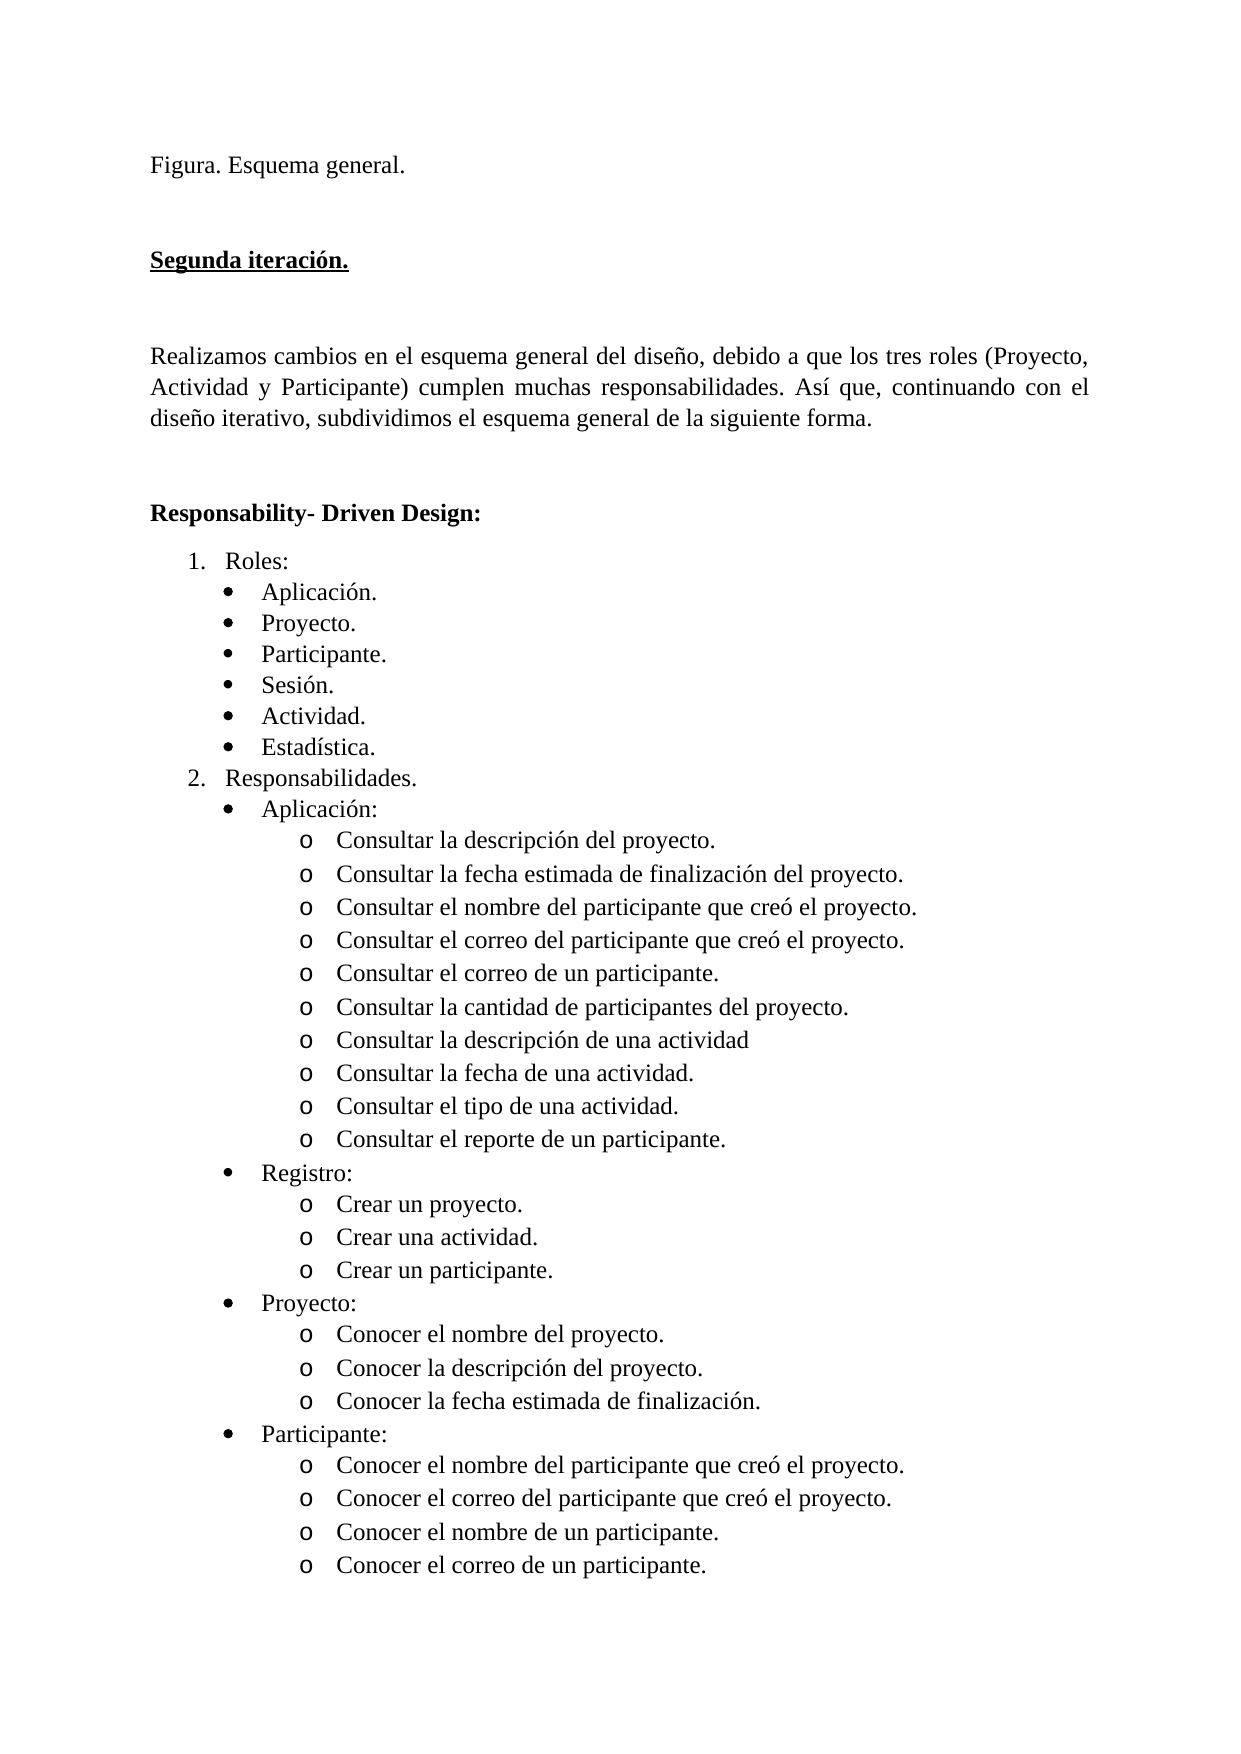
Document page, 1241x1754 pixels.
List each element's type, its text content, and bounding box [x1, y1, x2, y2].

list Consultar el nombre del participante que creó el proyecto. [299, 892, 1090, 923]
list Consultar la fecha de una actividad. [299, 1058, 1090, 1089]
list Consultar el tipo de una actividad. [299, 1091, 1090, 1122]
list Crear una actividad. [299, 1222, 1090, 1253]
list Crear un proyecto. [299, 1189, 1090, 1219]
list Consultar el reporte de un participante. [299, 1124, 1090, 1155]
list Consultar el correo del participante que creó el proyecto. [299, 925, 1090, 956]
list Aplicación: [224, 794, 1090, 823]
list Consultar la descripción del proyecto. [299, 825, 1090, 856]
list Crear un participante. [299, 1255, 1090, 1286]
list Estadística. [224, 732, 1090, 761]
list Consultar la cantidad de participantes del proyecto. [299, 992, 1090, 1022]
list Proyecto: [224, 1288, 1090, 1317]
list Conocer el correo de un participante. [299, 1550, 1090, 1581]
list Participante: [224, 1419, 1090, 1448]
text Responsability- Driven Design: [150, 498, 1090, 527]
list Proyecto. [224, 608, 1090, 637]
list Conocer el nombre del participante que creó el proyecto. [299, 1450, 1090, 1481]
list Sesión. [224, 670, 1090, 699]
list Registro: [224, 1158, 1090, 1186]
list Conocer la fecha estimada de finalización. [299, 1386, 1090, 1417]
list Consultar la fecha estimada de finalización del proyecto. [299, 859, 1090, 889]
list Conocer el nombre de un participante. [299, 1517, 1090, 1547]
list Consultar el correo de un participante. [299, 958, 1090, 989]
list Conocer el correo del participante que creó el proyecto. [299, 1483, 1090, 1514]
list Responsabilidades. [187, 763, 1090, 792]
list Actividad. [224, 701, 1090, 730]
list Consultar la descripción de una actividad [299, 1025, 1090, 1056]
text Segunda iteración. [150, 245, 1090, 274]
list Roles: [187, 546, 1090, 575]
text Figura. Esquema general. [150, 150, 1090, 179]
list Conocer el nombre del proyecto. [299, 1319, 1090, 1350]
list Conocer la descripción del proyecto. [299, 1353, 1090, 1383]
list Aplicación. [224, 577, 1090, 606]
text Realizamos cambios en el esquema general del diseño, debido a que los tres roles (Proyecto, Actividad y Participante) cumplen muchas responsabilidades. Así que, continuando con el diseño iterativo, subdividimos el esquema general de la siguiente forma. [150, 341, 1090, 432]
list Participante. [224, 639, 1090, 668]
